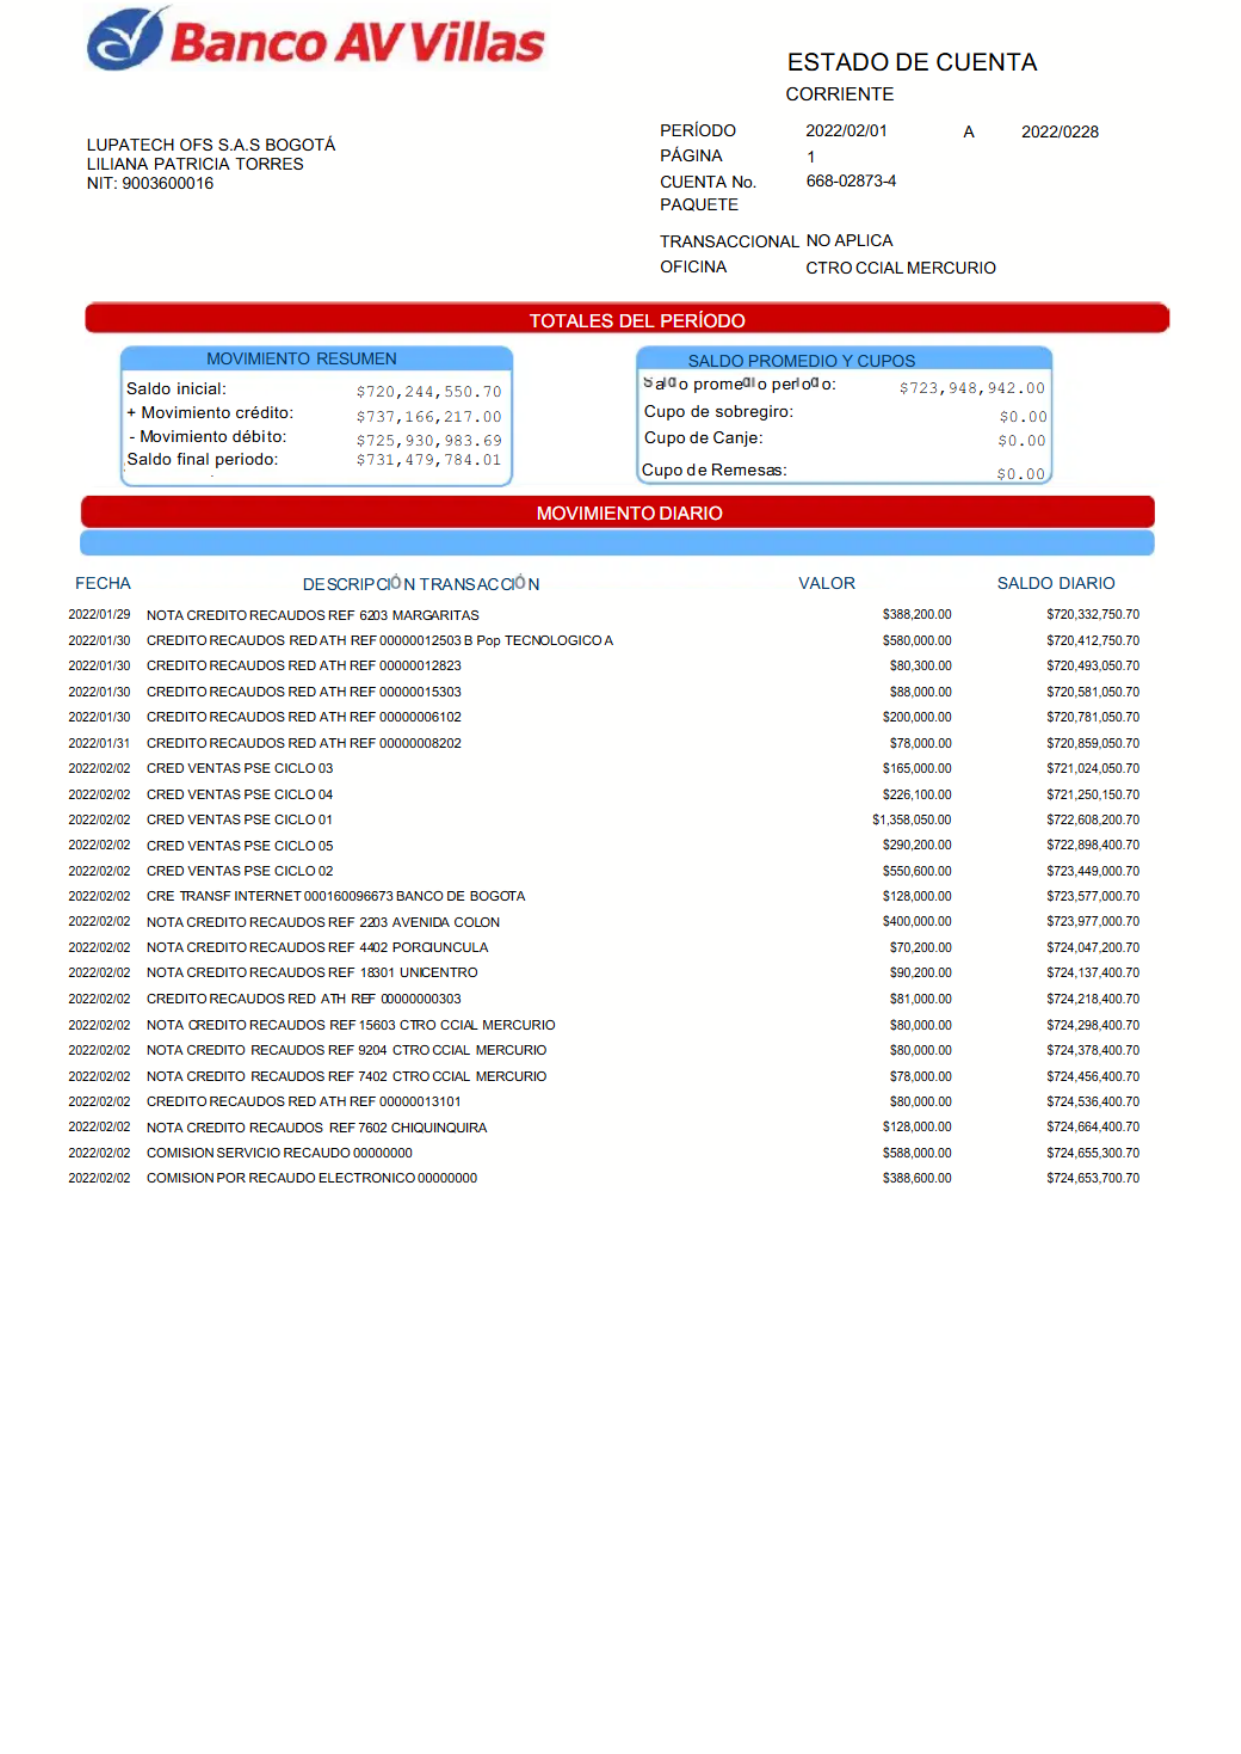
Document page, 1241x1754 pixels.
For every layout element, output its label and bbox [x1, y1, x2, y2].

picture [0, 0, 1241, 1191]
